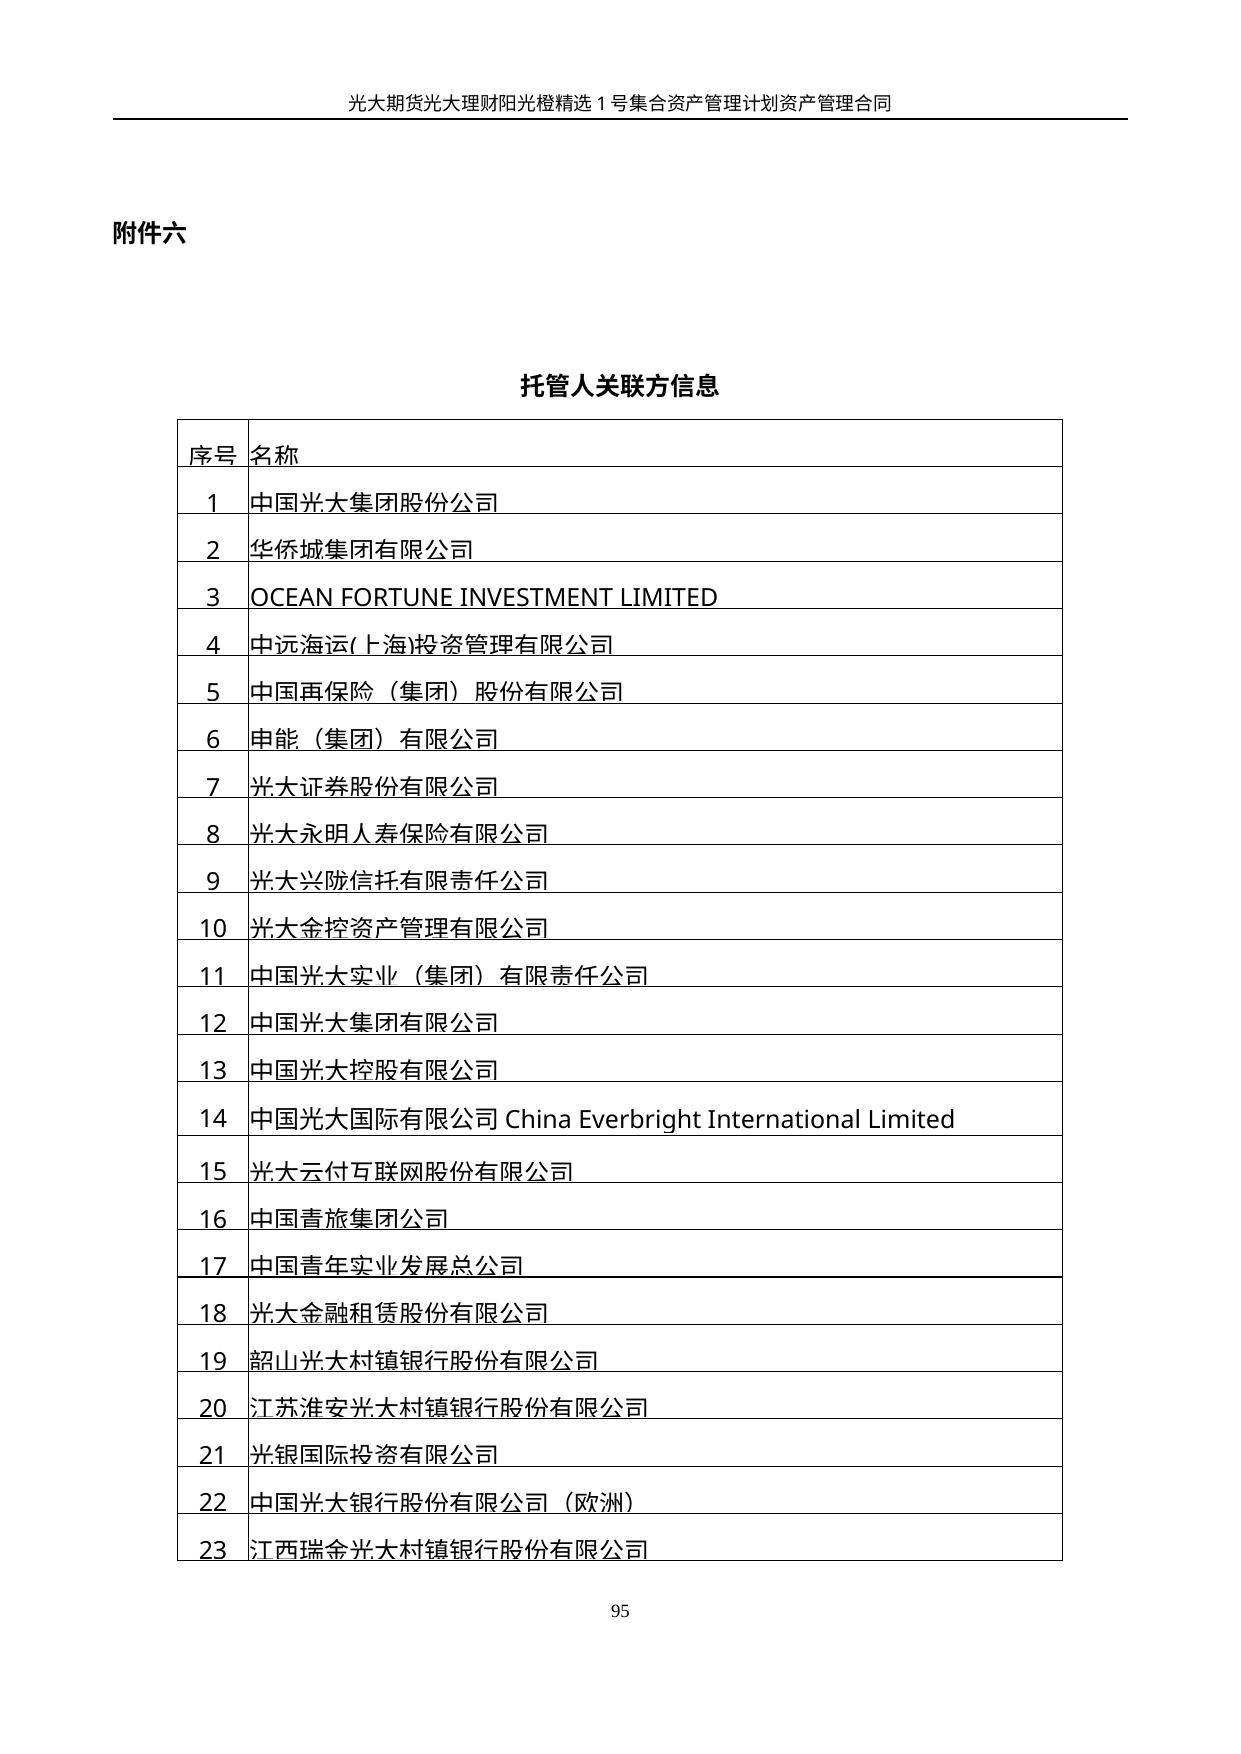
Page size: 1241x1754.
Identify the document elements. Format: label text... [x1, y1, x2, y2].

subtitle 附件六 [112, 197, 1128, 265]
table_cell 中国青年实业发展总公司 [249, 1230, 1062, 1276]
table_header 名称 [249, 420, 1062, 466]
table_cell 江苏淮安光大村镇银行股份有限公司 [249, 1372, 1062, 1418]
table_cell 23 [178, 1514, 248, 1560]
table_cell 19 [178, 1325, 248, 1371]
table_cell 华侨城集团有限公司 [249, 514, 1062, 561]
table_cell OCEAN FORTUNE INVESTMENT LIMITED [249, 562, 1062, 608]
table_cell 光大金融租赁股份有限公司 [249, 1278, 1062, 1324]
table_cell 21 [178, 1419, 248, 1466]
table_cell 光大兴陇信托有限责任公司 [249, 845, 1062, 892]
table_cell 14 [178, 1082, 248, 1134]
table_cell 光大云付互联网股份有限公司 [249, 1136, 1062, 1182]
table_cell 中国光大实业（集团）有限责任公司 [249, 940, 1062, 986]
text 托管人关联方信息 [112, 351, 1128, 419]
table_cell 11 [178, 940, 248, 986]
table_cell 10 [178, 893, 248, 939]
table_cell 15 [178, 1136, 248, 1182]
table_cell 12 [178, 987, 248, 1033]
table_cell 光大金控资产管理有限公司 [249, 893, 1062, 939]
table_cell 20 [178, 1372, 248, 1418]
table_cell 7 [178, 751, 248, 797]
table_cell 江西瑞金光大村镇银行股份有限公司 [249, 1514, 1062, 1560]
table_cell 光银国际投资有限公司 [249, 1419, 1062, 1466]
table_cell 4 [178, 609, 248, 655]
table_cell 5 [178, 656, 248, 702]
table_cell 光大证券股份有限公司 [249, 751, 1062, 797]
table_cell 中国光大国际有限公司China Everbright International Limited [249, 1082, 1062, 1134]
table_cell 9 [178, 845, 248, 892]
table_cell 17 [178, 1230, 248, 1276]
table_cell 中国再保险（集团）股份有限公司 [249, 656, 1062, 702]
table_cell 光大永明人寿保险有限公司 [249, 798, 1062, 844]
table_cell 中国光大集团有限公司 [249, 987, 1062, 1033]
table_cell 中国光大集团股份公司 [249, 467, 1062, 513]
table_cell 中国光大控股有限公司 [249, 1035, 1062, 1081]
table_cell 韶山光大村镇银行股份有限公司 [249, 1325, 1062, 1371]
table_cell 13 [178, 1035, 248, 1081]
table_cell 中国青旅集团公司 [249, 1183, 1062, 1229]
table_cell 6 [178, 704, 248, 750]
table_header 序号 [178, 420, 248, 466]
table_cell 16 [178, 1183, 248, 1229]
table_cell 中国光大银行股份有限公司（欧洲） [249, 1467, 1062, 1513]
table_cell 18 [178, 1278, 248, 1324]
table_cell 中远海运(上海)投资管理有限公司 [249, 609, 1062, 655]
table_cell 申能（集团）有限公司 [249, 704, 1062, 750]
table_cell 1 [178, 467, 248, 513]
table_cell 2 [178, 514, 248, 561]
table_cell 8 [178, 798, 248, 844]
table_cell 22 [178, 1467, 248, 1513]
table_cell 3 [178, 562, 248, 608]
